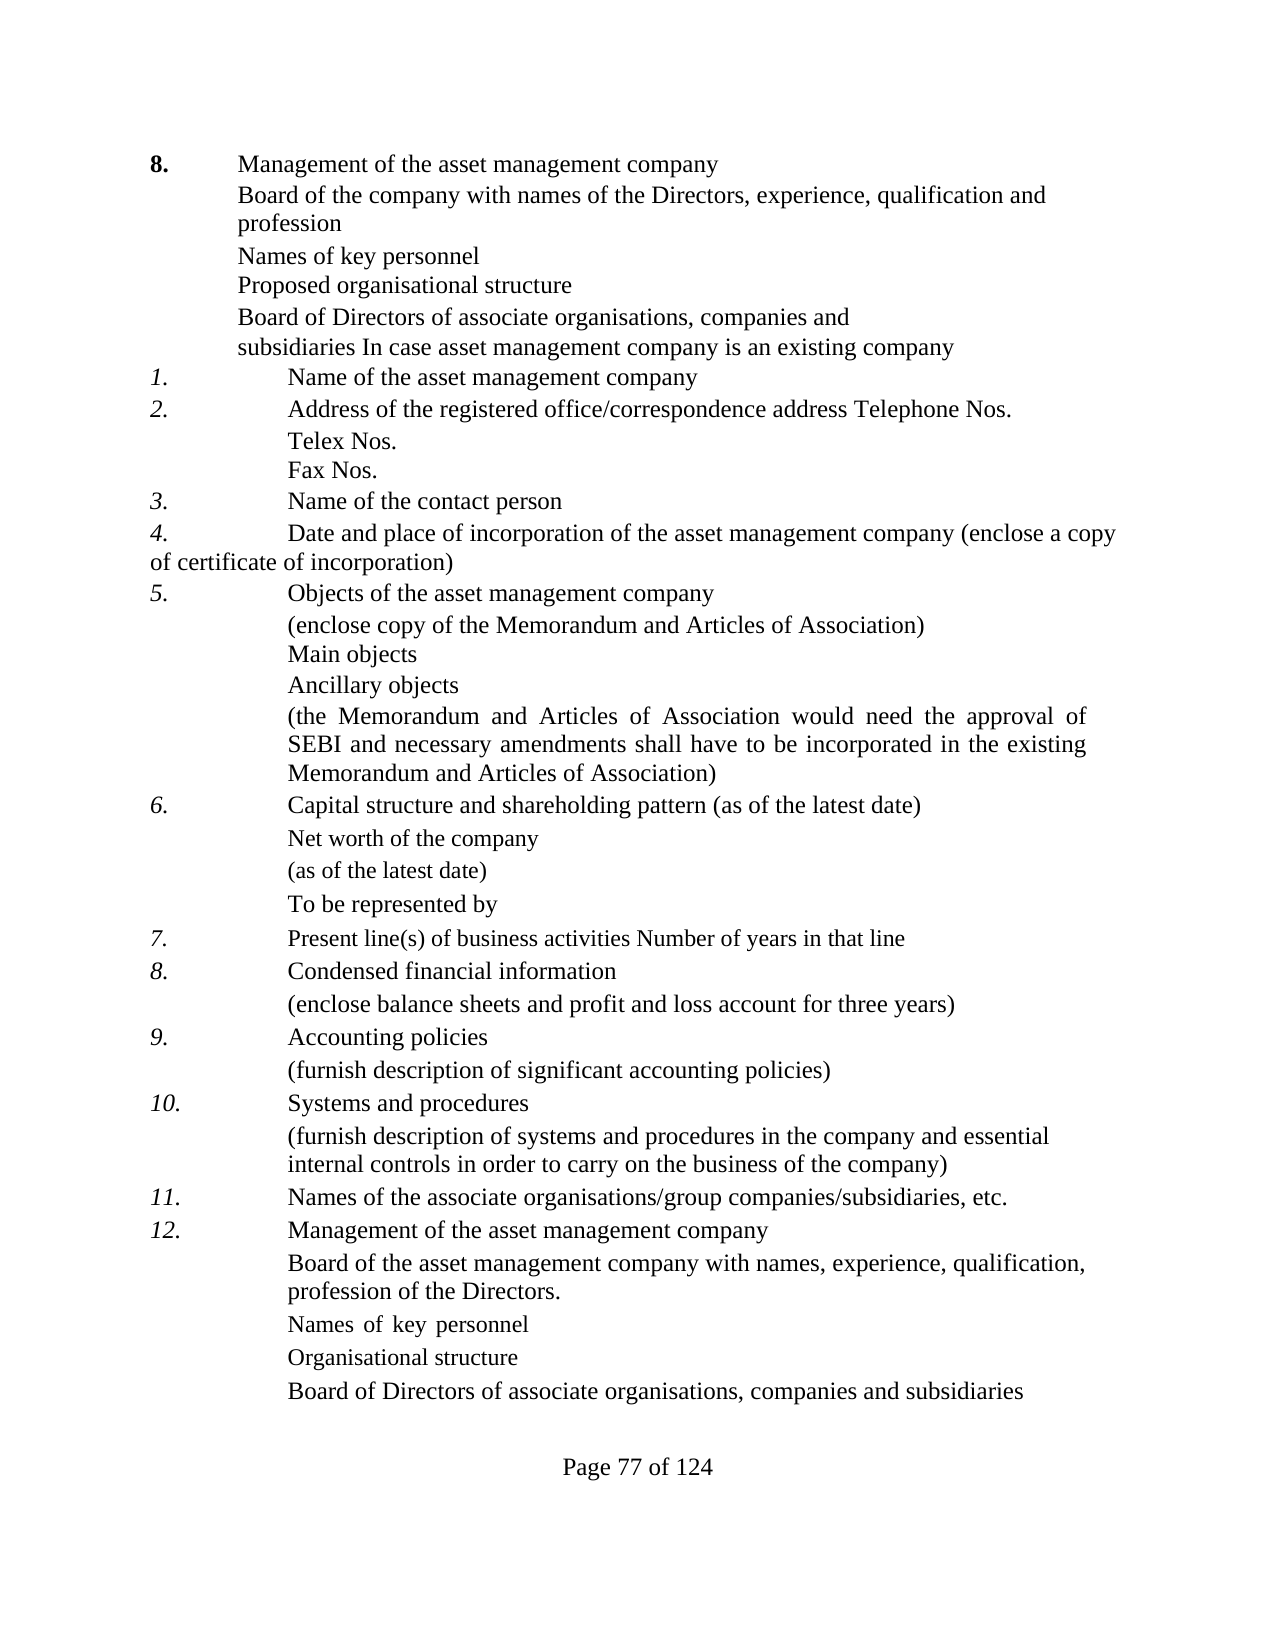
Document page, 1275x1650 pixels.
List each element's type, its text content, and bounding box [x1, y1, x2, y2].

list Name of the asset management company [150, 362, 1125, 391]
list Accounting policies [150, 1022, 1125, 1051]
text Board of Directors of associate organisations, companies and subsidiaries [287, 1376, 1125, 1405]
text Names of key personnel Proposed organisational structure [237, 241, 573, 299]
text Board of Directors of associate organisations, companies and subsidiaries In case asset management company is an existing company [237, 302, 973, 360]
list Condensed financial information [150, 956, 1125, 985]
text Page 77 of 124 [150, 1452, 1125, 1481]
list Systems and procedures [150, 1088, 1125, 1117]
list Present line(s) of business activities Number of years in that line [150, 924, 1125, 951]
list Date and place of incorporation of the asset management company (enclose a copy of certificate of incorporation) [150, 518, 1125, 576]
text (furnish description of systems and procedures in the company and essential internal controls in order to carry on the business of the company) [287, 1122, 1087, 1178]
text (furnish description of significant accounting policies) [287, 1055, 1125, 1084]
list Objects of the asset management company [150, 578, 1125, 607]
text (the Memorandum and Articles of Association would need the approval of SEBI and necessary amendments shall have to be incorporated in the existing Memorandum and Articles of Association) [287, 702, 1087, 786]
list Name of the contact person [150, 486, 1125, 515]
text To be represented by [287, 889, 1125, 918]
list Capital structure and shareholding pattern (as of the latest date) [150, 790, 1125, 818]
text Net worth of the company (as of the latest date) [287, 824, 550, 884]
text (enclose balance sheets and profit and loss account for three years) [287, 989, 1125, 1018]
text Telex Nos. Fax Nos. [287, 426, 398, 484]
list Address of the registered office/correspondence address Telephone Nos. [150, 394, 1125, 423]
text Ancillary objects [287, 670, 1125, 699]
text (enclose copy of the Memorandum and Articles of Association) Main objects [287, 610, 925, 668]
text Board of the asset management company with names, experience, qualification, profession of the Directors. [287, 1249, 1087, 1305]
list Names of the associate organisations/group companies/subsidiaries, etc. [150, 1182, 1125, 1211]
text Board of the company with names of the Directors, experience, qualification and profession [237, 181, 1087, 237]
text Names of key personnel Organisational structure [287, 1310, 529, 1371]
list Management of the asset management company [150, 1215, 1125, 1244]
list Management of the asset management company [150, 149, 1125, 178]
